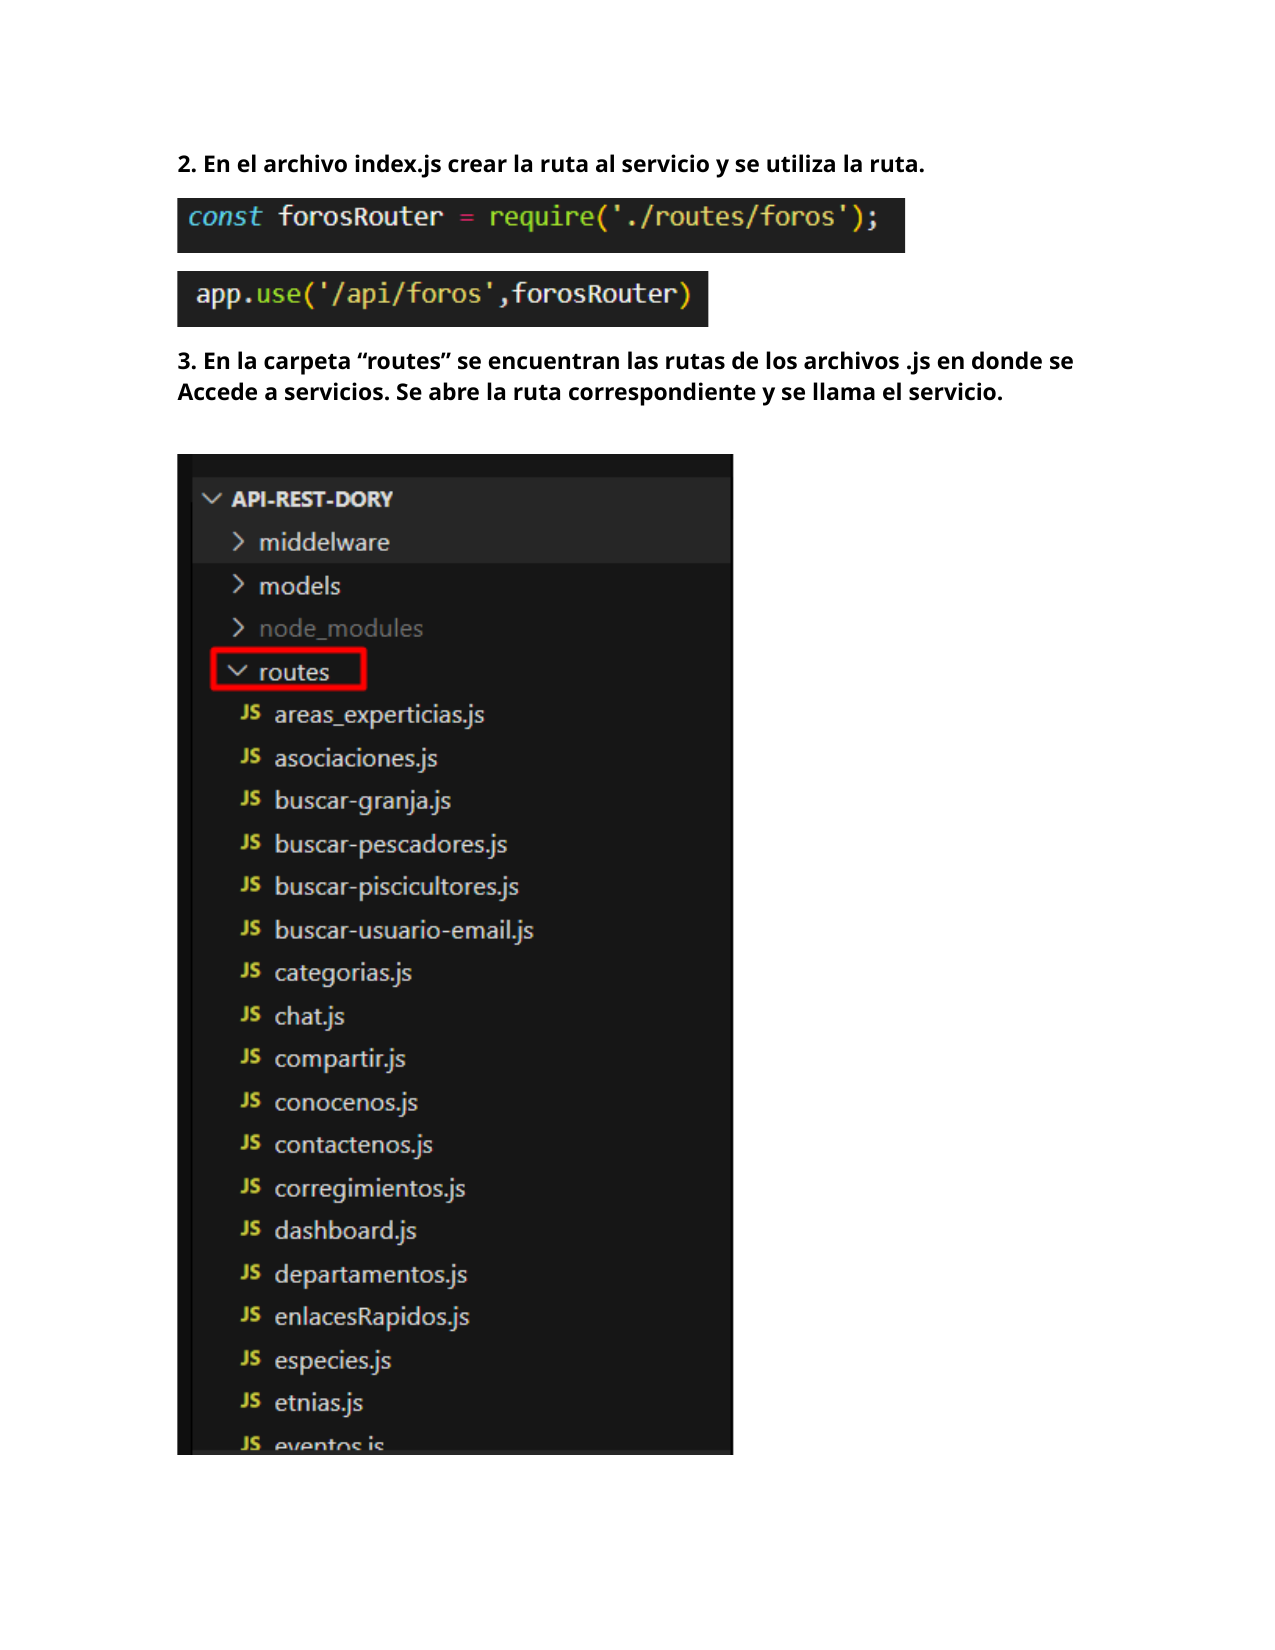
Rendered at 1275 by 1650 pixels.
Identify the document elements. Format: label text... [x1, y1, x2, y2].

picture [177, 271, 709, 327]
text 2. En el archivo index.js crear la ruta al servicio y se utiliza la ruta. [177, 148, 1098, 179]
text 3. En la carpeta “routes” se encuentran las rutas de los archivos .js en donde se Accede a servicios. Se abre la ruta correspondiente y se llama el servicio. [177, 345, 1098, 408]
picture [177, 198, 906, 253]
picture [177, 454, 734, 1455]
